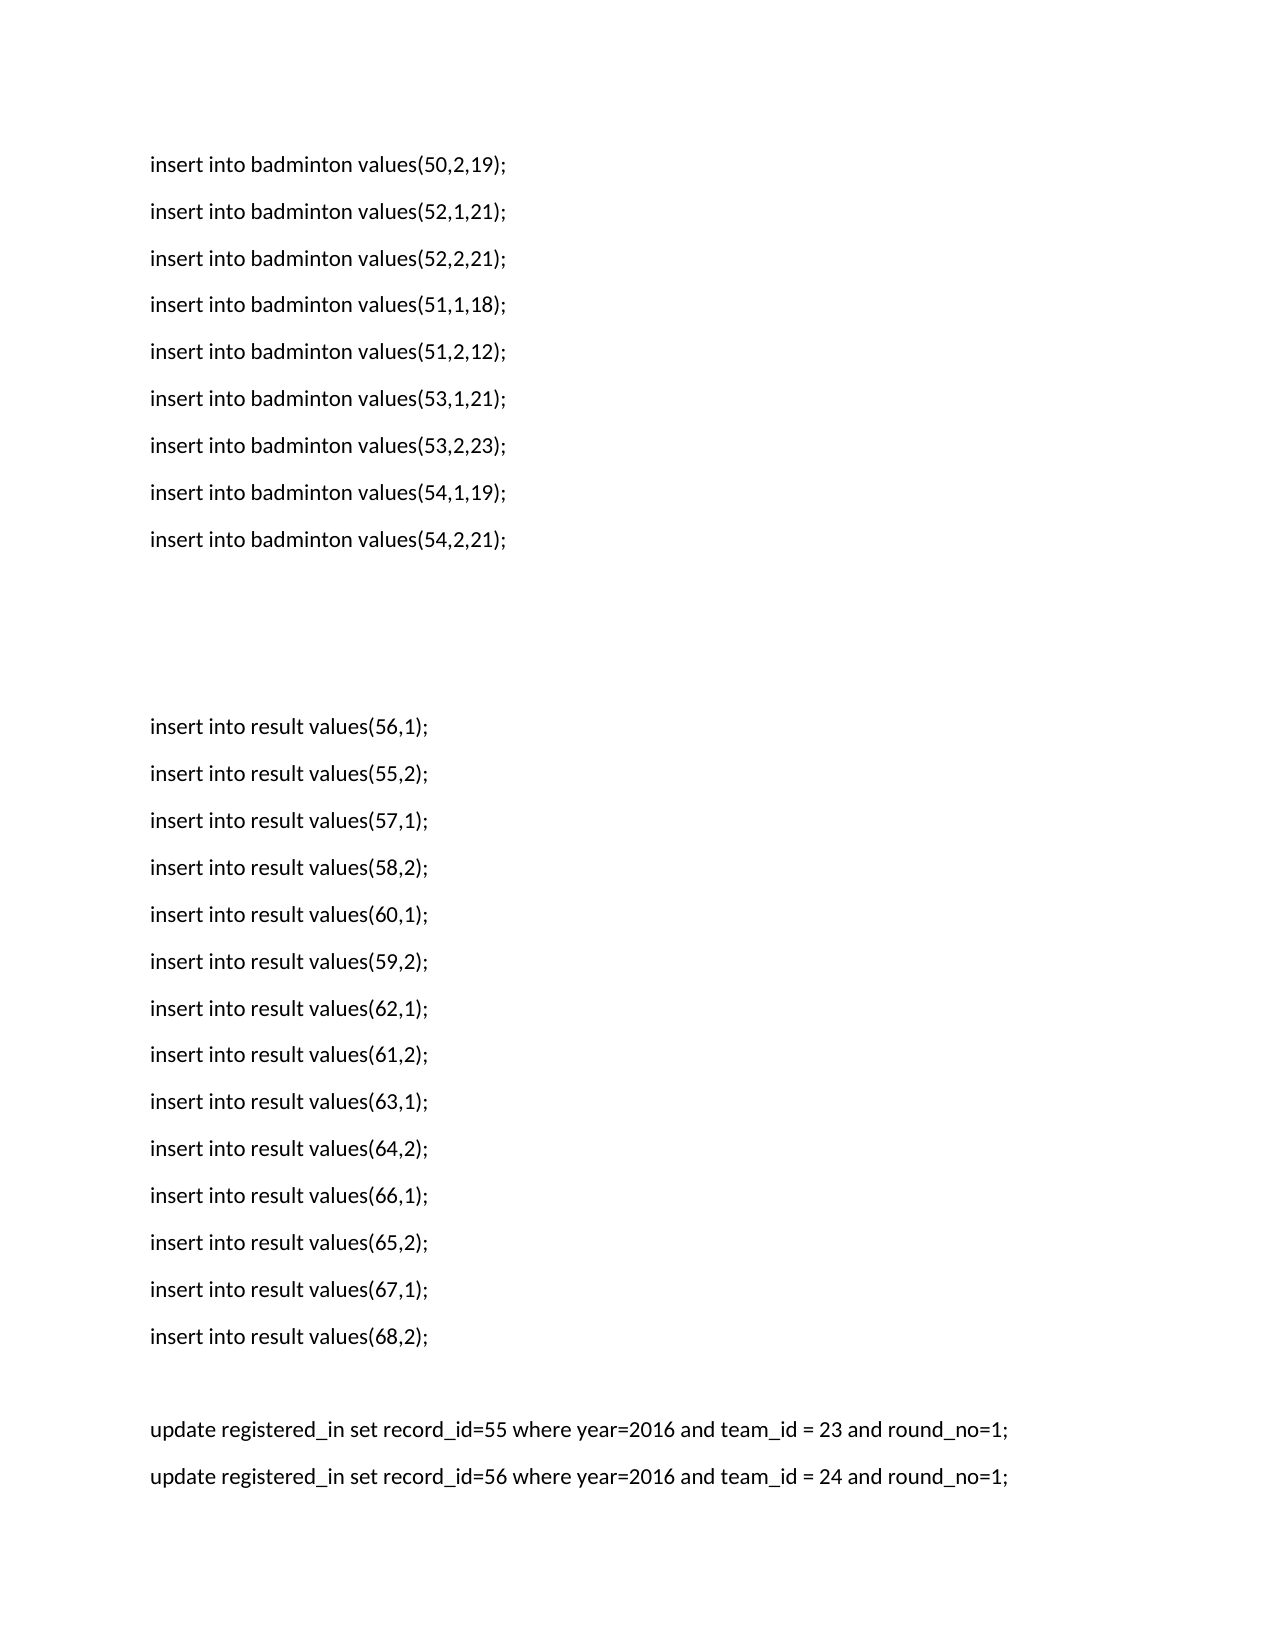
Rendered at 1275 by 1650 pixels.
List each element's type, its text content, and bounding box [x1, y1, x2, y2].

text insert into badminton values(51,1,18); [150, 291, 1125, 319]
text update registered_in set record_id=56 where year=2016 and team_id = 24 and round_no=1; [150, 1462, 1125, 1491]
text insert into result values(68,2); [150, 1322, 1125, 1350]
text insert into badminton values(51,2,12); [150, 337, 1125, 366]
text update registered_in set record_id=55 where year=2016 and team_id = 23 and round_no=1; [150, 1416, 1125, 1444]
text insert into result values(64,2); [150, 1134, 1125, 1162]
text insert into result values(63,1); [150, 1087, 1125, 1116]
text insert into result values(57,1); [150, 806, 1125, 834]
text insert into badminton values(53,1,21); [150, 384, 1125, 412]
text insert into badminton values(52,2,21); [150, 244, 1125, 272]
text insert into result values(58,2); [150, 853, 1125, 881]
text insert into badminton values(52,1,21); [150, 197, 1125, 225]
text insert into result values(66,1); [150, 1181, 1125, 1209]
text insert into result values(62,1); [150, 994, 1125, 1022]
text insert into result values(56,1); [150, 712, 1125, 741]
text insert into result values(59,2); [150, 947, 1125, 975]
text insert into badminton values(50,2,19); [150, 150, 1125, 178]
text insert into result values(61,2); [150, 1041, 1125, 1069]
text insert into result values(67,1); [150, 1275, 1125, 1303]
text insert into badminton values(54,2,21); [150, 525, 1125, 553]
text insert into result values(55,2); [150, 759, 1125, 787]
text insert into badminton values(53,2,23); [150, 431, 1125, 459]
text insert into result values(60,1); [150, 900, 1125, 928]
text insert into badminton values(54,1,19); [150, 478, 1125, 506]
text insert into result values(65,2); [150, 1228, 1125, 1256]
